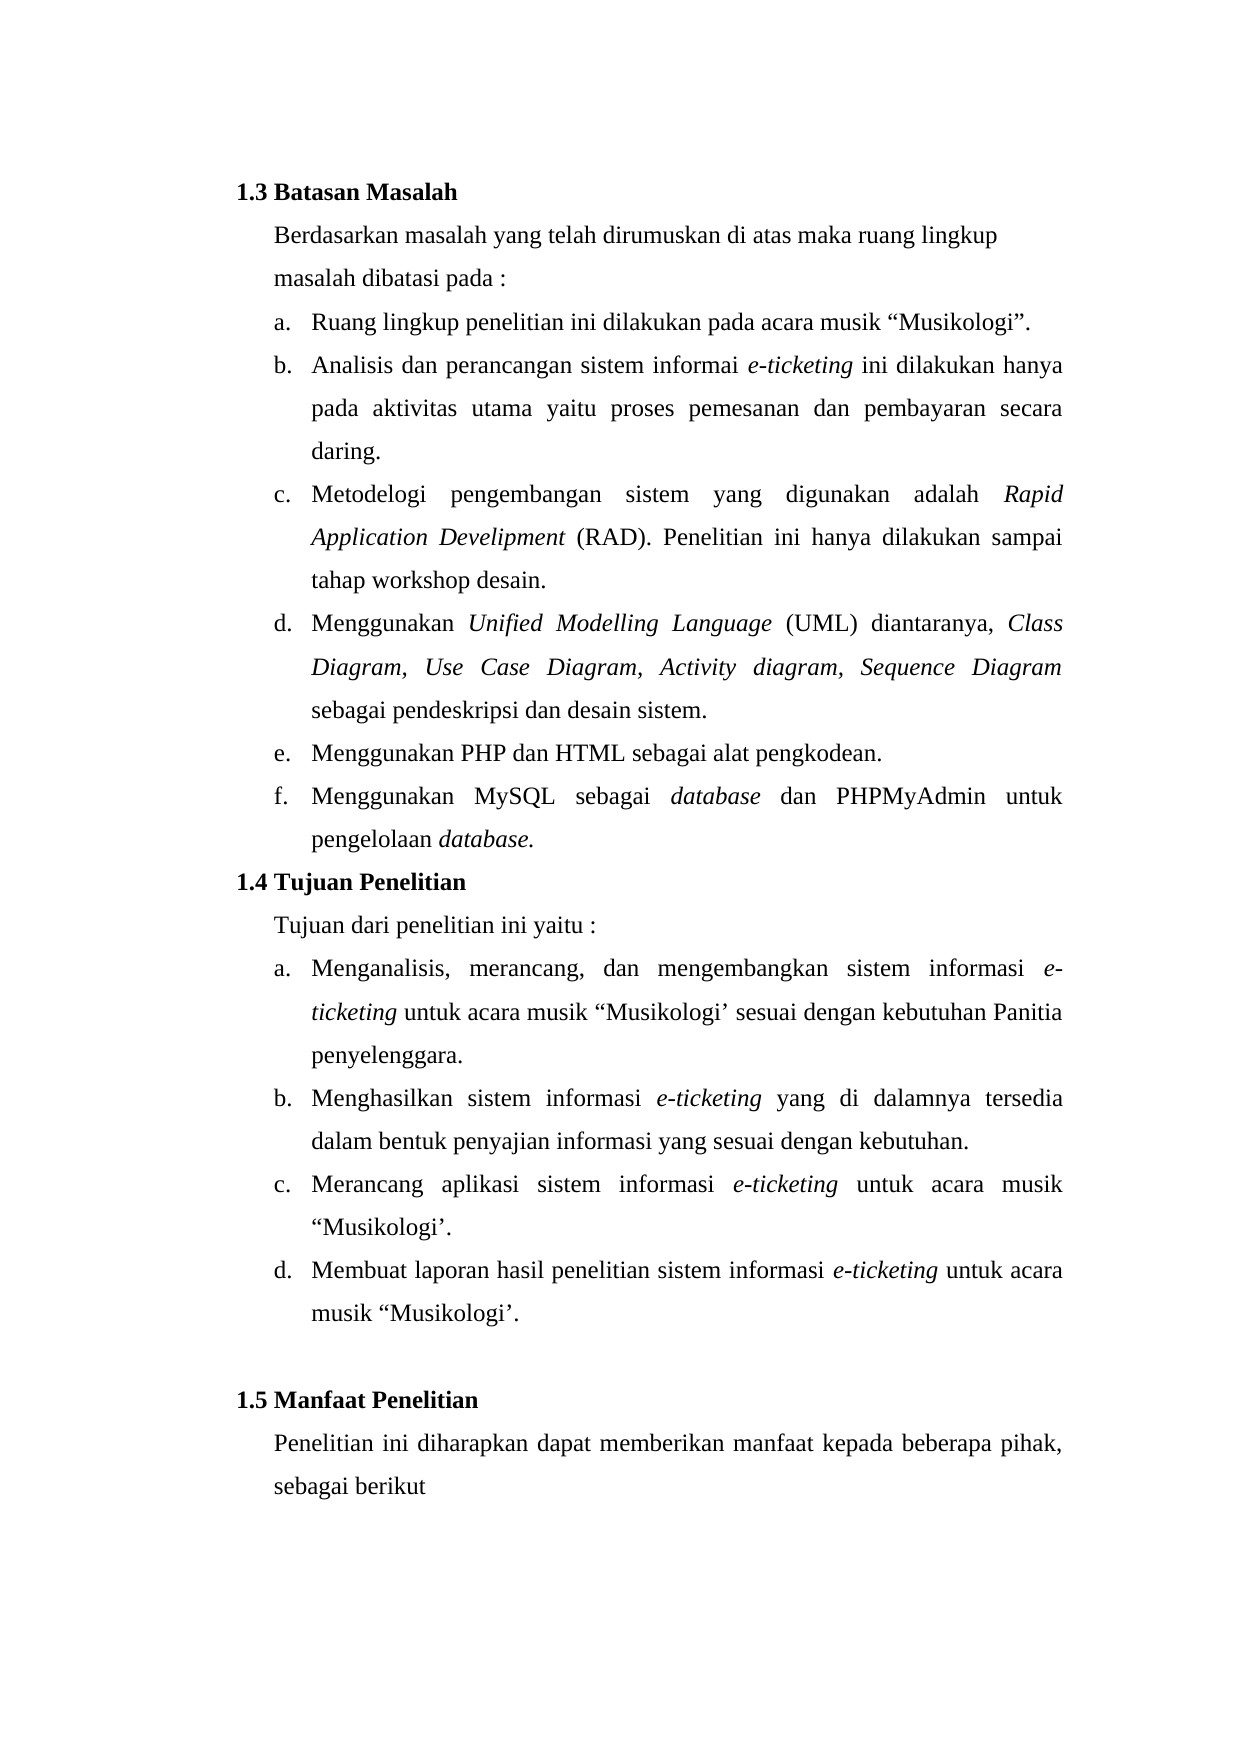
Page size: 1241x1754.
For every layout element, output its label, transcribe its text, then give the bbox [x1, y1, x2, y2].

list Menggunakan Unified Modelling Language (UML) diantaranya, Class Diagram, Use Case Diagram, Activity diagram, Sequence Diagram sebagai pendeskripsi dan desain sistem. [274, 608, 1063, 723]
list Menganalisis, merancang, dan mengembangkan sistem informasi e-ticketing untuk acara musik “Musikologi’ sesuai dengan kebutuhan Panitia penyelenggara. [274, 953, 1063, 1068]
list Analisis dan perancangan sistem informai e-ticketing ini dilakukan hanya pada aktivitas utama yaitu proses pemesanan dan pembayaran secara daring. [274, 350, 1063, 465]
list Tujuan dari penelitian ini yaitu : [274, 910, 1063, 939]
list Merancang aplikasi sistem informasi e-ticketing untuk acara musik “Musikologi’. [274, 1169, 1063, 1241]
list Manfaat Penelitian [236, 1385, 1063, 1413]
list Ruang lingkup penelitian ini dilakukan pada acara musik “Musikologi”. [274, 307, 1063, 335]
list Batasan Masalah [236, 177, 1063, 206]
list Menggunakan MySQL sebagai database dan PHPMyAdmin untuk pengelolaan database. [274, 781, 1063, 853]
list Menggunakan PHP dan HTML sebagai alat pengkodean. [274, 738, 1063, 767]
list Penelitian ini diharapkan dapat memberikan manfaat kepada beberapa pihak, sebagai berikut [274, 1428, 1063, 1500]
list Membuat laporan hasil penelitian sistem informasi e-ticketing untuk acara musik “Musikologi’. [274, 1255, 1063, 1327]
list Berdasarkan masalah yang telah dirumuskan di atas maka ruang lingkup masalah dibatasi pada : [274, 220, 1063, 292]
list Menghasilkan sistem informasi e-ticketing yang di dalamnya tersedia dalam bentuk penyajian informasi yang sesuai dengan kebutuhan. [274, 1083, 1063, 1155]
list Metodelogi pengembangan sistem yang digunakan adalah Rapid Application Develipment (RAD). Penelitian ini hanya dilakukan sampai tahap workshop desain. [274, 479, 1063, 594]
list Tujuan Penelitian [236, 867, 1063, 896]
